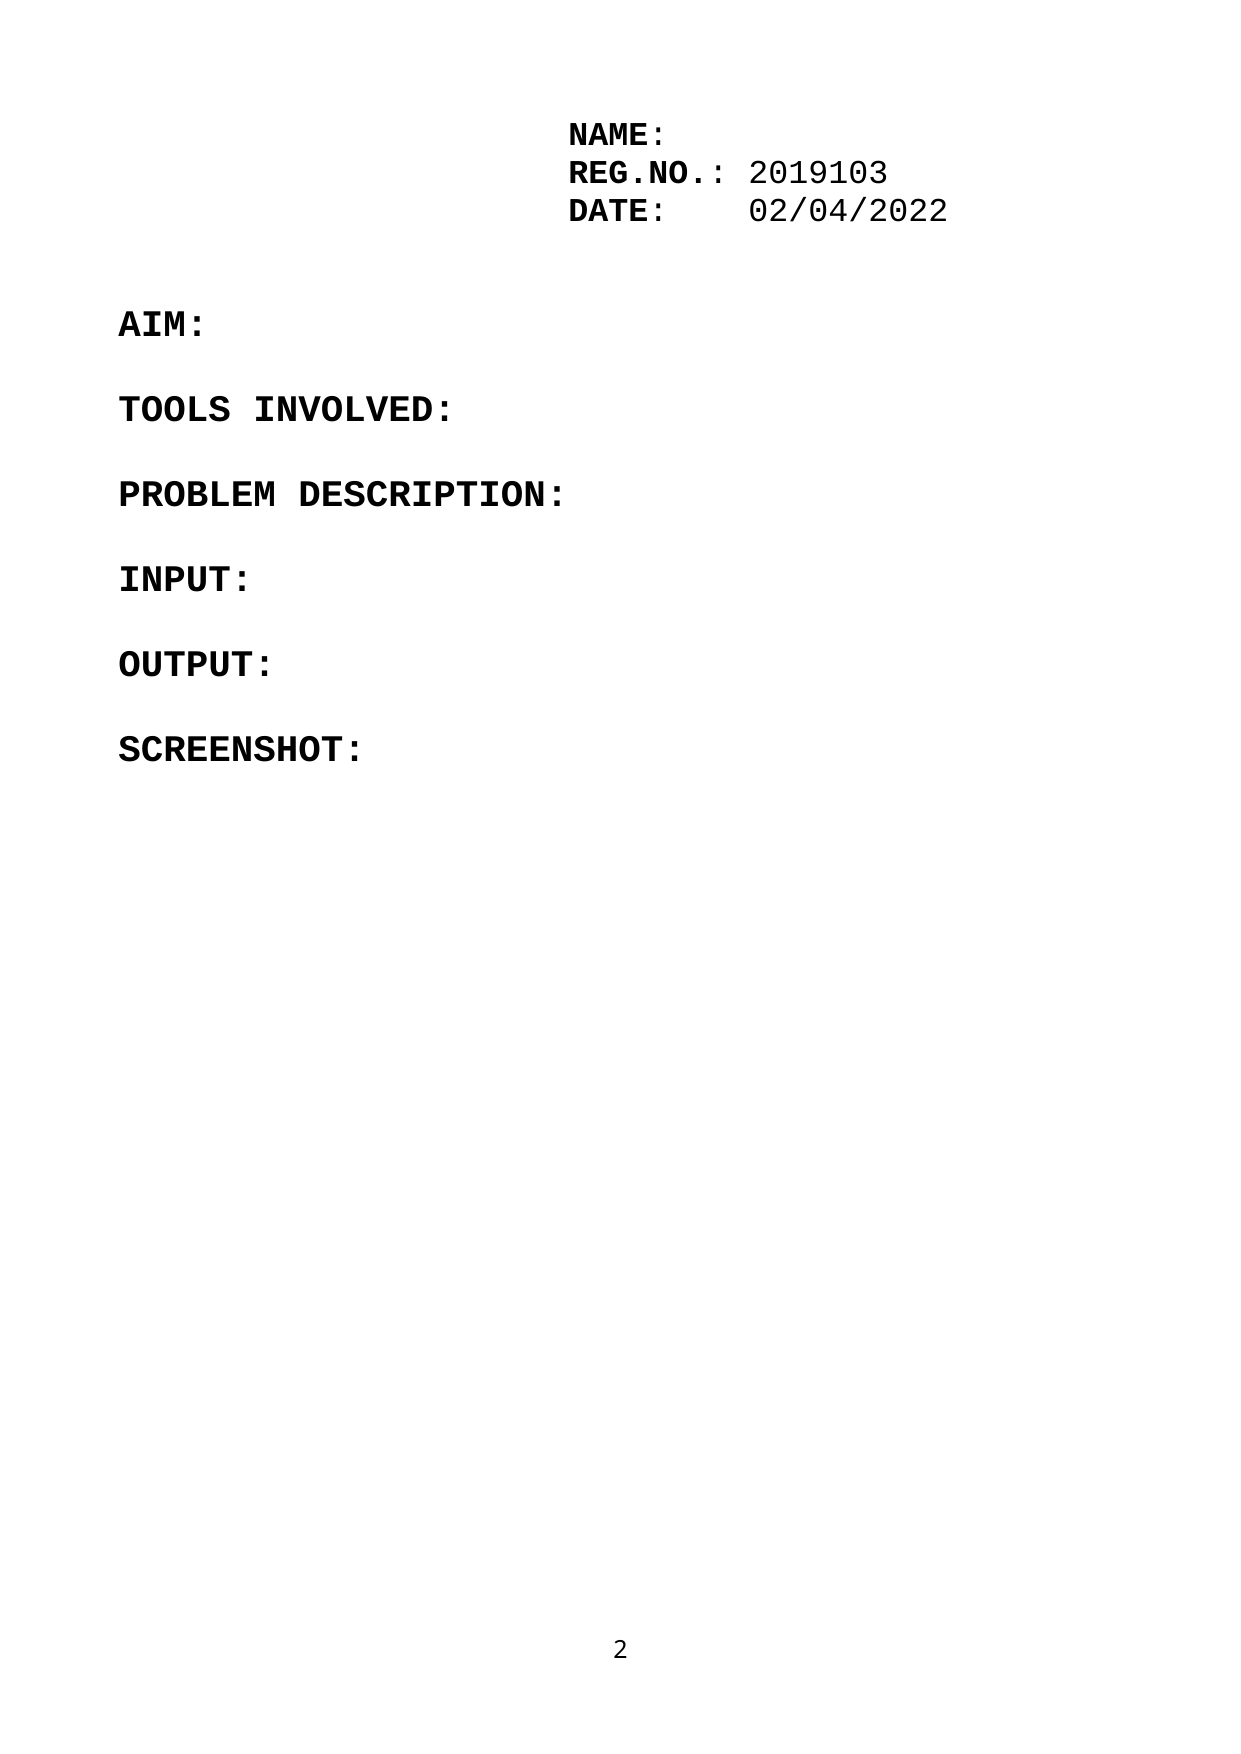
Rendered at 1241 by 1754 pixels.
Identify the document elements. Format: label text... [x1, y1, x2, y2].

text TOOLS INVOLVED: [118, 390, 1122, 433]
text INPUT: [118, 560, 1122, 603]
text SCREENSHOT: [118, 730, 1122, 773]
subtitle DATE: 02/04/2022 [118, 194, 1122, 232]
subtitle NAME: [118, 118, 1122, 156]
text OUTPUT: [118, 645, 1122, 688]
text PROBLEM DESCRIPTION: [118, 475, 1122, 518]
text AIM: [118, 305, 1122, 348]
subtitle REG.NO.: 2019103 [118, 156, 1122, 194]
